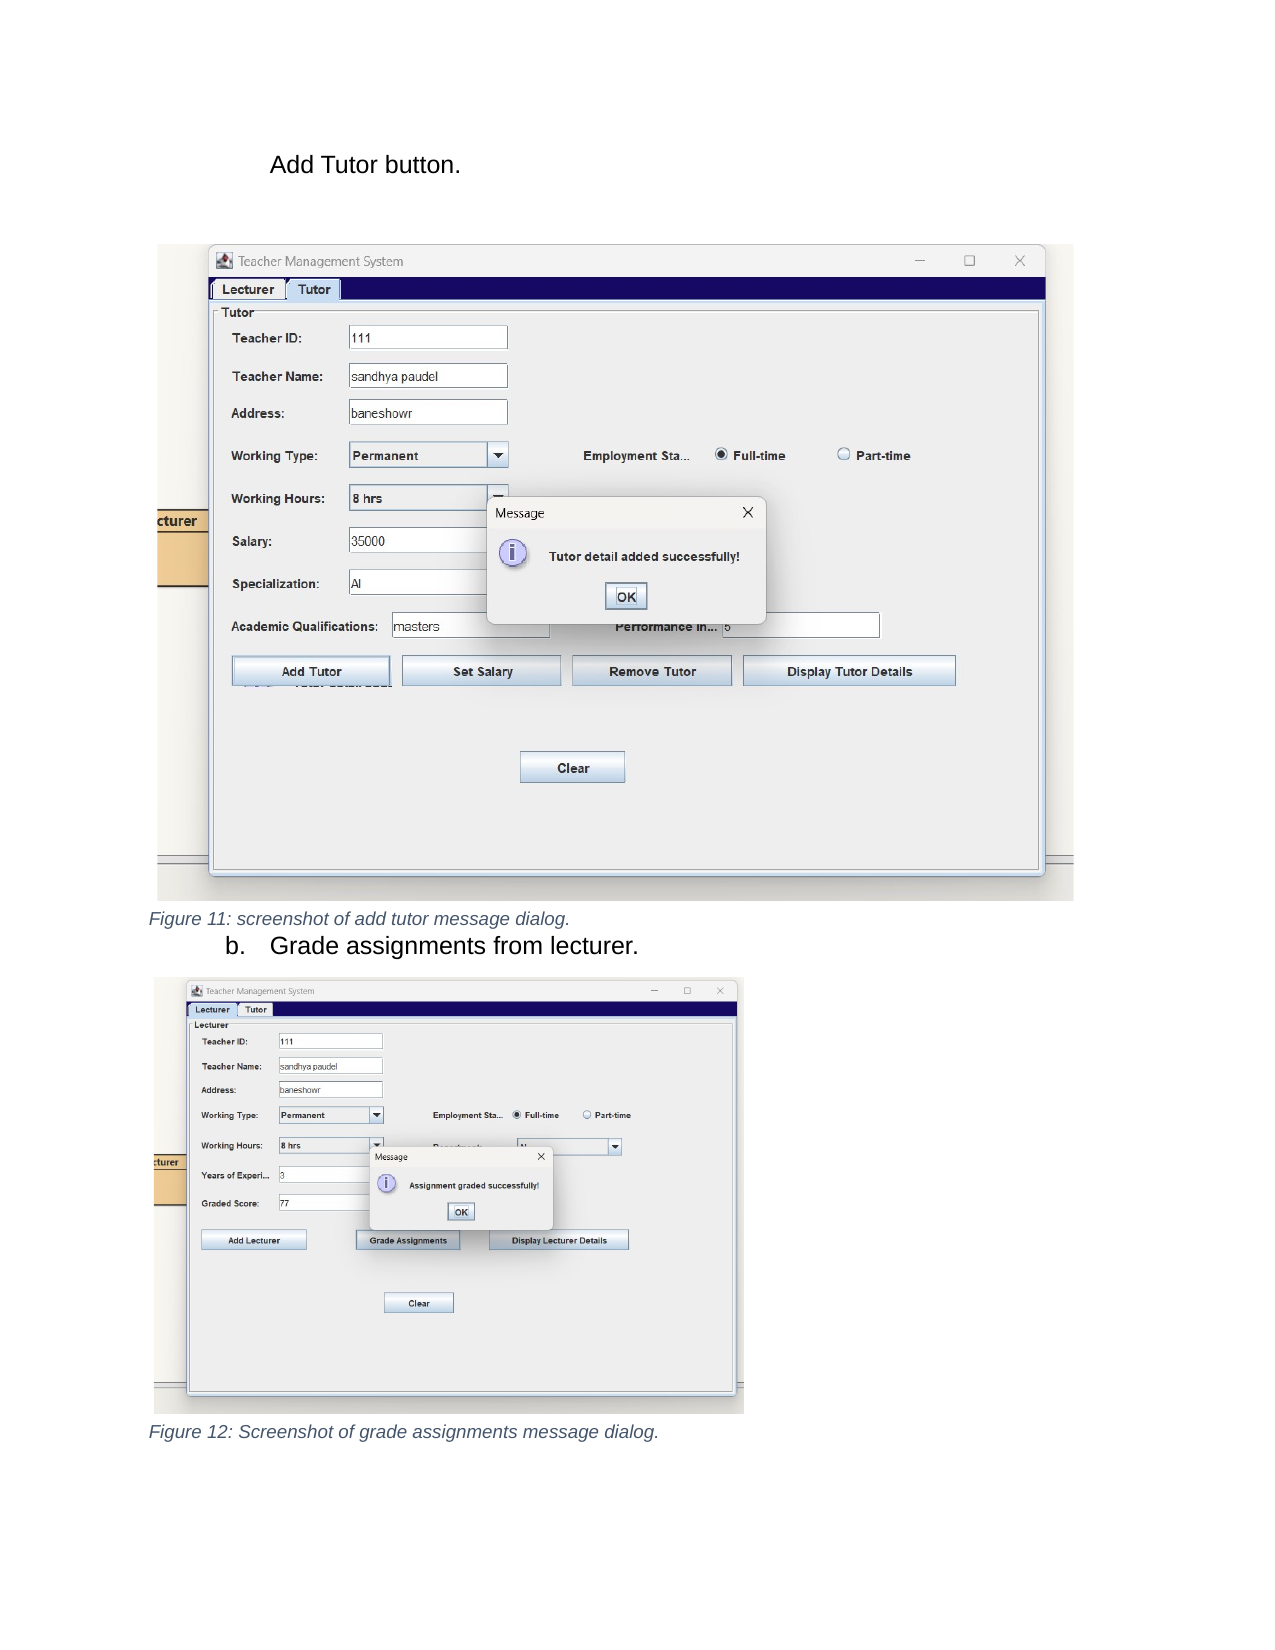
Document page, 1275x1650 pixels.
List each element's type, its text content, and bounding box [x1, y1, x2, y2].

text Figure 11: screenshot of add tutor message dialog. [148, 908, 1132, 929]
picture [153, 977, 744, 1414]
picture [157, 244, 1074, 901]
text Add Tutor button. [269, 150, 1125, 179]
text Figure 12: Screenshot of grade assignments message dialog. [148, 1421, 1132, 1442]
list Grade assignments from lecturer. [225, 931, 1125, 960]
